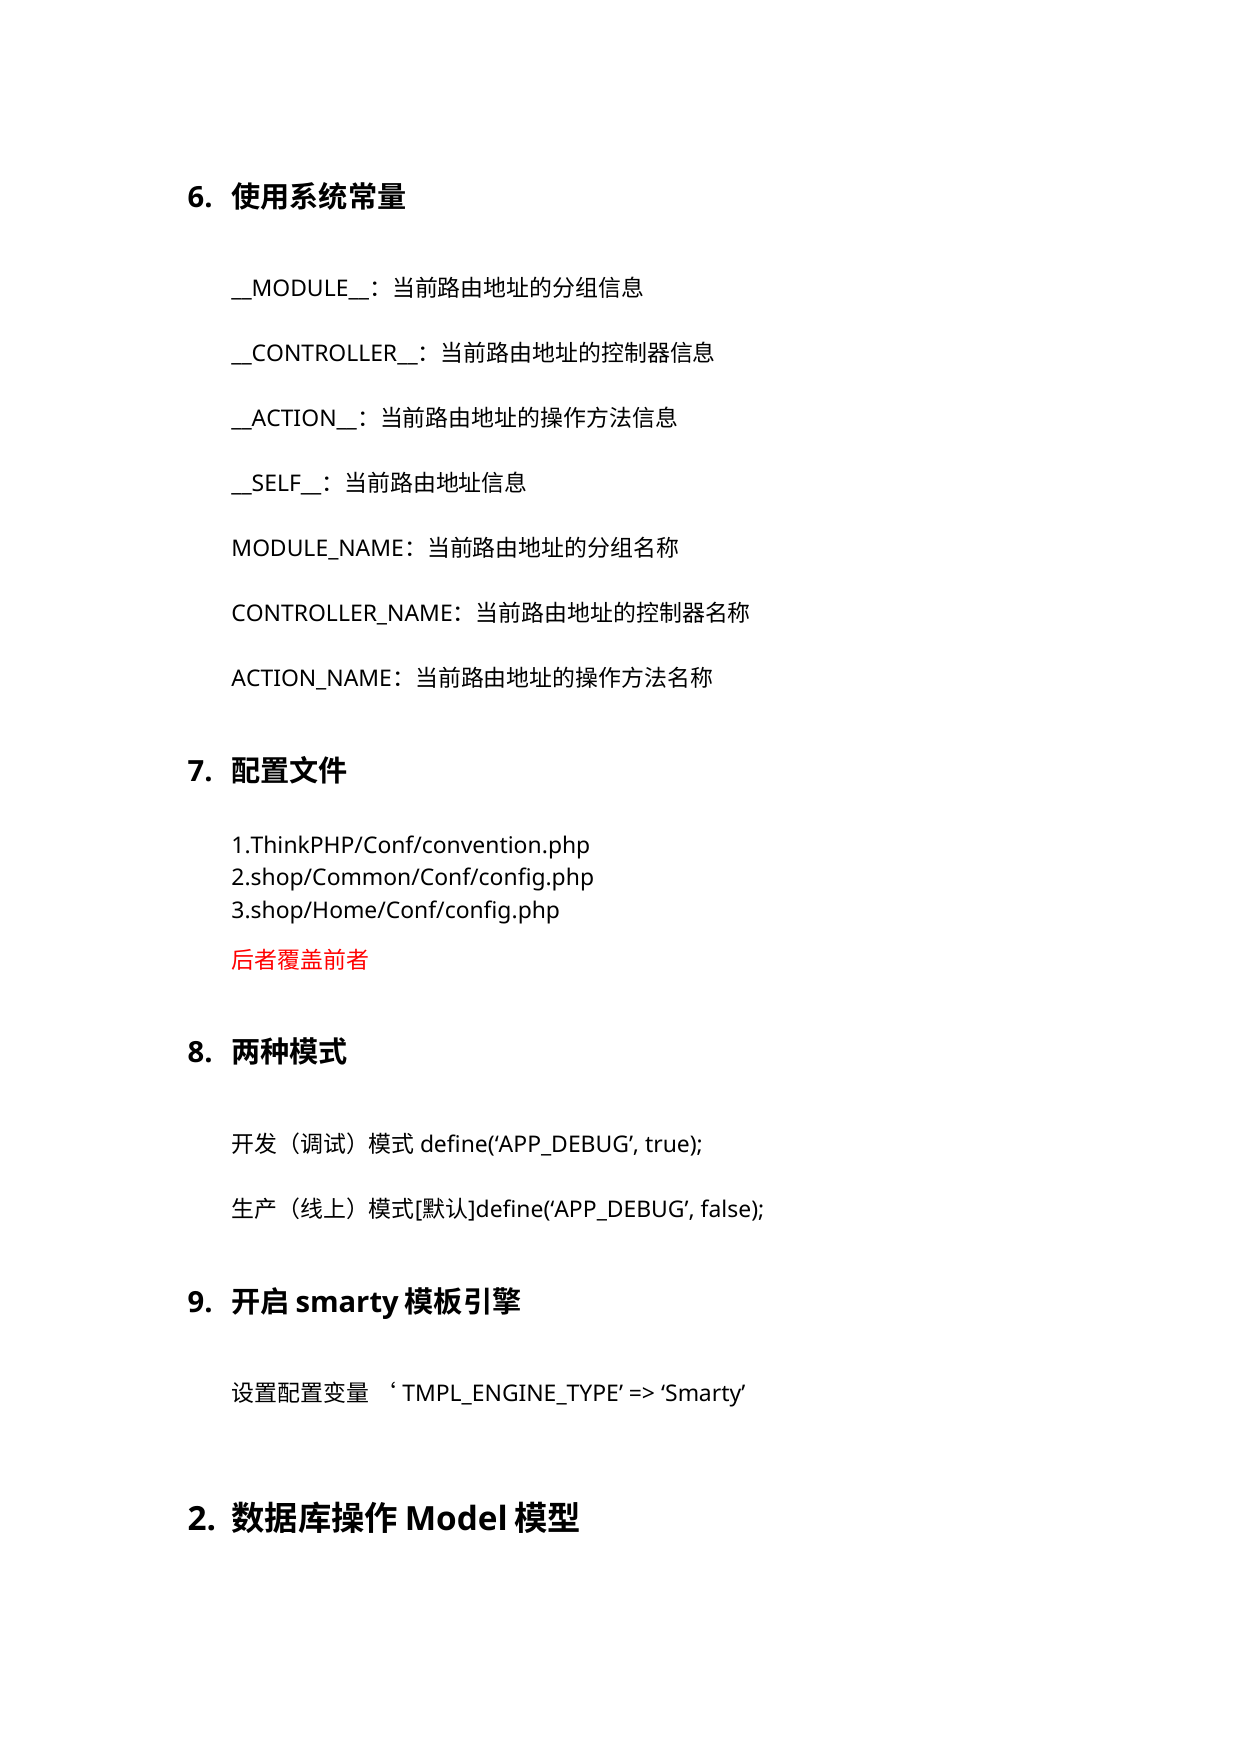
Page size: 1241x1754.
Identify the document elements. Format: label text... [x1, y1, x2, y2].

list 配置文件 [187, 736, 1053, 801]
text 3.shop/Home/Conf/config.php [187, 893, 1053, 926]
text __CONTROLLER__：当前路由地址的控制器信息 [187, 319, 1053, 384]
text 1.ThinkPHP/Conf/convention.php [187, 828, 1053, 861]
text 生产（线上）模式[默认]define(‘APP_DEBUG’, false); [187, 1175, 1053, 1240]
text 设置配置变量 ‘ TMPL_ENGINE_TYPE’ => ‘Smarty’ [187, 1359, 1053, 1424]
text ACTION_NAME：当前路由地址的操作方法名称 [187, 644, 1053, 709]
text __MODULE__：当前路由地址的分组信息 [187, 254, 1053, 319]
list 数据库操作Model模型 [187, 1484, 1053, 1549]
text CONTROLLER_NAME：当前路由地址的控制器名称 [187, 579, 1053, 644]
text 2.shop/Common/Conf/config.php [187, 861, 1053, 893]
list 使用系统常量 [187, 162, 1053, 227]
list 两种模式 [187, 1018, 1053, 1083]
list 开启smarty模板引擎 [187, 1267, 1053, 1332]
text 后者覆盖前者 [187, 926, 1053, 991]
text 开发（调试）模式 define(‘APP_DEBUG’, true); [187, 1110, 1053, 1175]
text __ACTION__：当前路由地址的操作方法信息 [187, 384, 1053, 449]
text MODULE_NAME：当前路由地址的分组名称 [187, 514, 1053, 579]
text __SELF__：当前路由地址信息 [187, 449, 1053, 514]
